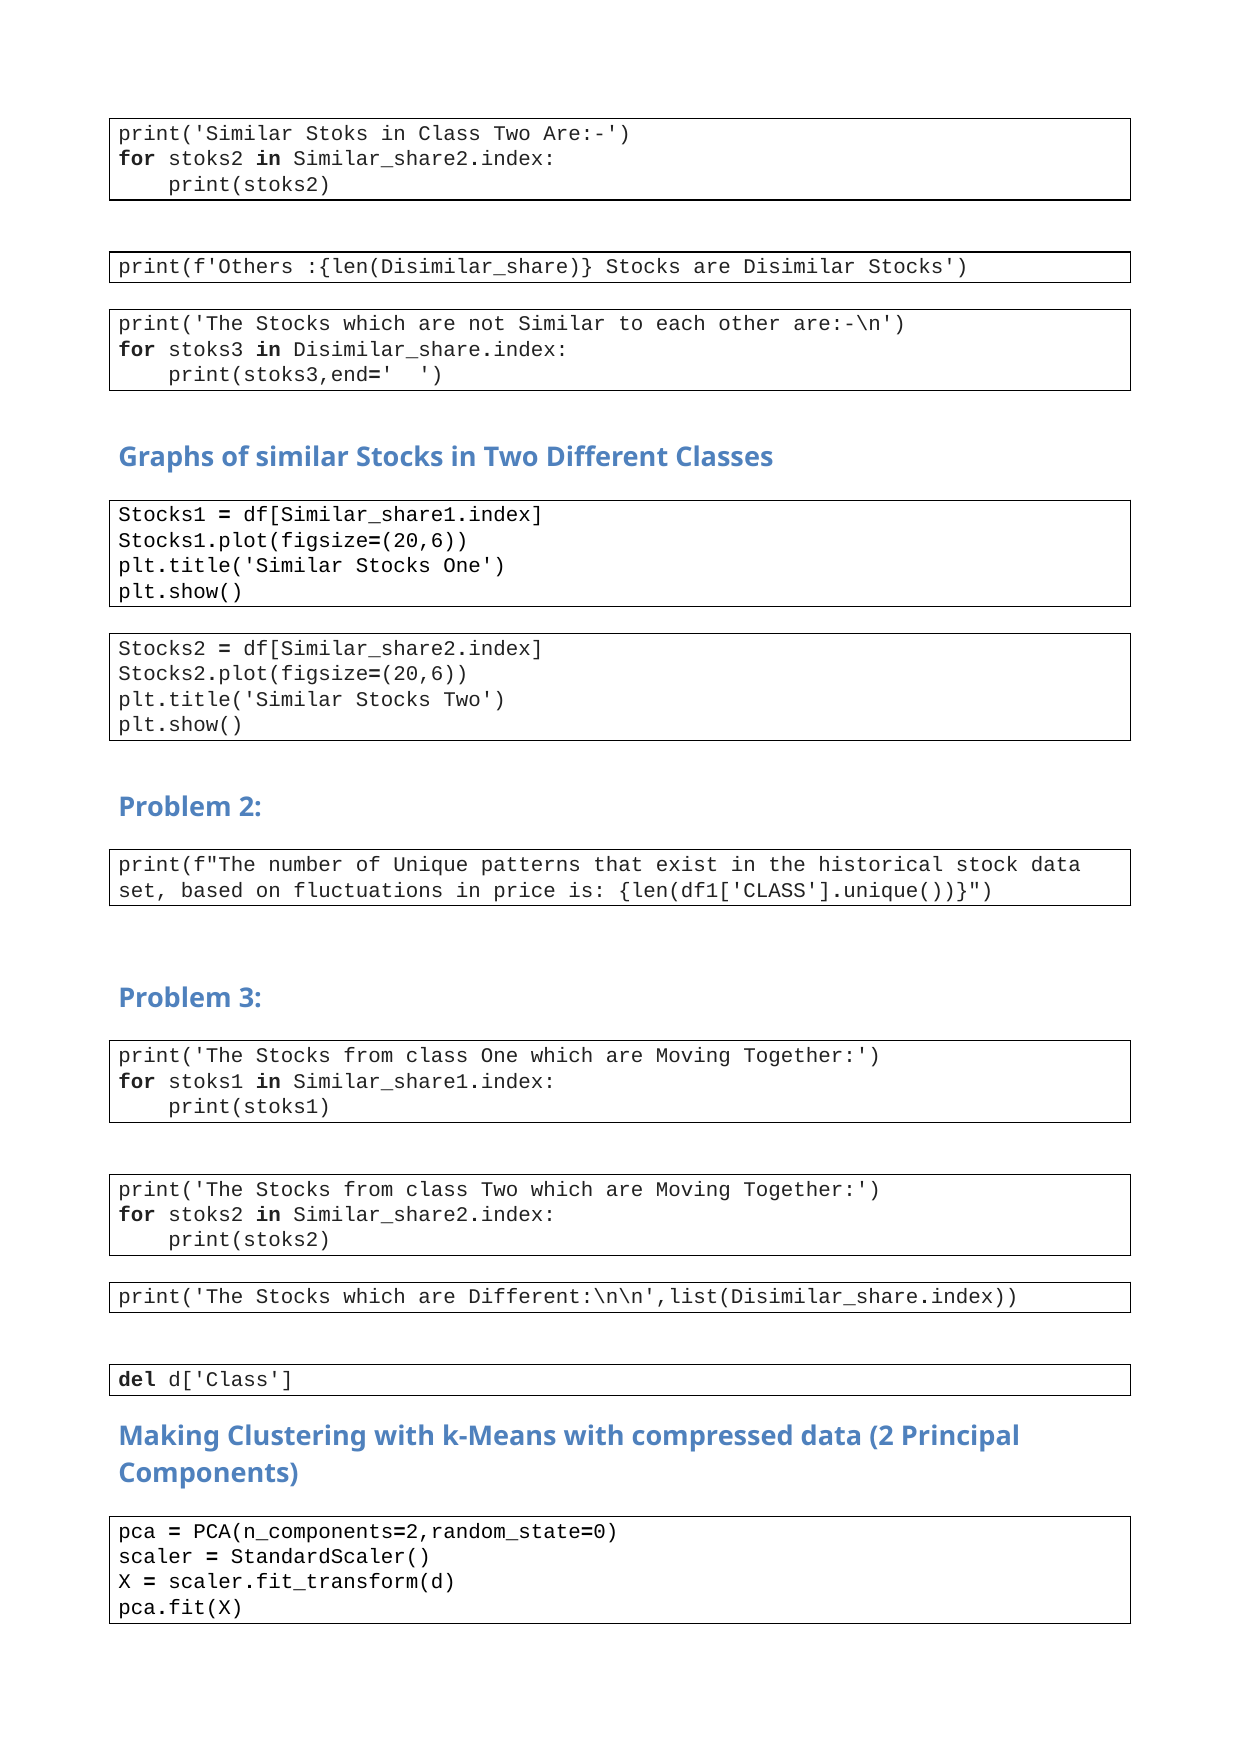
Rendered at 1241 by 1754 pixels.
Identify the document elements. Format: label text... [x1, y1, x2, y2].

text X = scaler.fit_transform(d) [118, 1570, 1122, 1592]
subtitle Problem 2: [118, 787, 1122, 824]
text print('The Stocks from class Two which are Moving Together:') [110, 1175, 1130, 1202]
text print(f"The number of Unique patterns that exist in the historical stock data set, based on fluctuations in price is: {len(df1['CLASS'].unique())}") [110, 850, 1130, 905]
text plt.title('Similar Stocks One') [118, 553, 1122, 576]
subtitle Graphs of similar Stocks in Two Different Classes [118, 437, 1122, 474]
text Stocks2 = df[Similar_share2.index] [110, 634, 1130, 661]
text print('Similar Stoks in Class Two Are:-') [110, 119, 1130, 147]
text pca.fit(X) [110, 1592, 1130, 1623]
text print(stoks1) [110, 1091, 1130, 1122]
text print(stoks2) [110, 169, 1130, 199]
text print('The Stocks which are not Similar to each other are:-\n') [110, 310, 1130, 337]
text print(stoks3,end=' ') [110, 359, 1130, 390]
text for stoks1 in Similar_share1.index: [118, 1069, 1122, 1091]
text plt.show() [110, 709, 1130, 740]
text for stoks3 in Disimilar_share.index: [118, 337, 1122, 359]
text print('The Stocks from class One which are Moving Together:') [110, 1041, 1130, 1069]
text for stoks2 in Similar_share2.index: [118, 147, 1122, 169]
text scaler = StandardScaler() [118, 1544, 1122, 1570]
text del d['Class'] [110, 1365, 1130, 1395]
text print(f'Others :{len(Disimilar_share)} Stocks are Disimilar Stocks') [110, 253, 1130, 282]
text plt.show() [110, 576, 1130, 606]
text pca = PCA(n_components=2,random_state=0) [110, 1517, 1130, 1544]
subtitle Problem 3: [118, 978, 1122, 1015]
text Stocks2.plot(figsize=(20,6)) [118, 661, 1122, 687]
text for stoks2 in Similar_share2.index: [118, 1202, 1122, 1224]
text Stocks1 = df[Similar_share1.index] [110, 501, 1130, 528]
text Stocks1.plot(figsize=(20,6)) [118, 528, 1122, 553]
text print('The Stocks which are Different:\n\n',list(Disimilar_share.index)) [110, 1283, 1130, 1312]
text plt.title('Similar Stocks Two') [118, 687, 1122, 709]
text print(stoks2) [110, 1224, 1130, 1255]
subtitle Making Clustering with k-Means with compressed data (2 Principal Components) [118, 1417, 1122, 1490]
